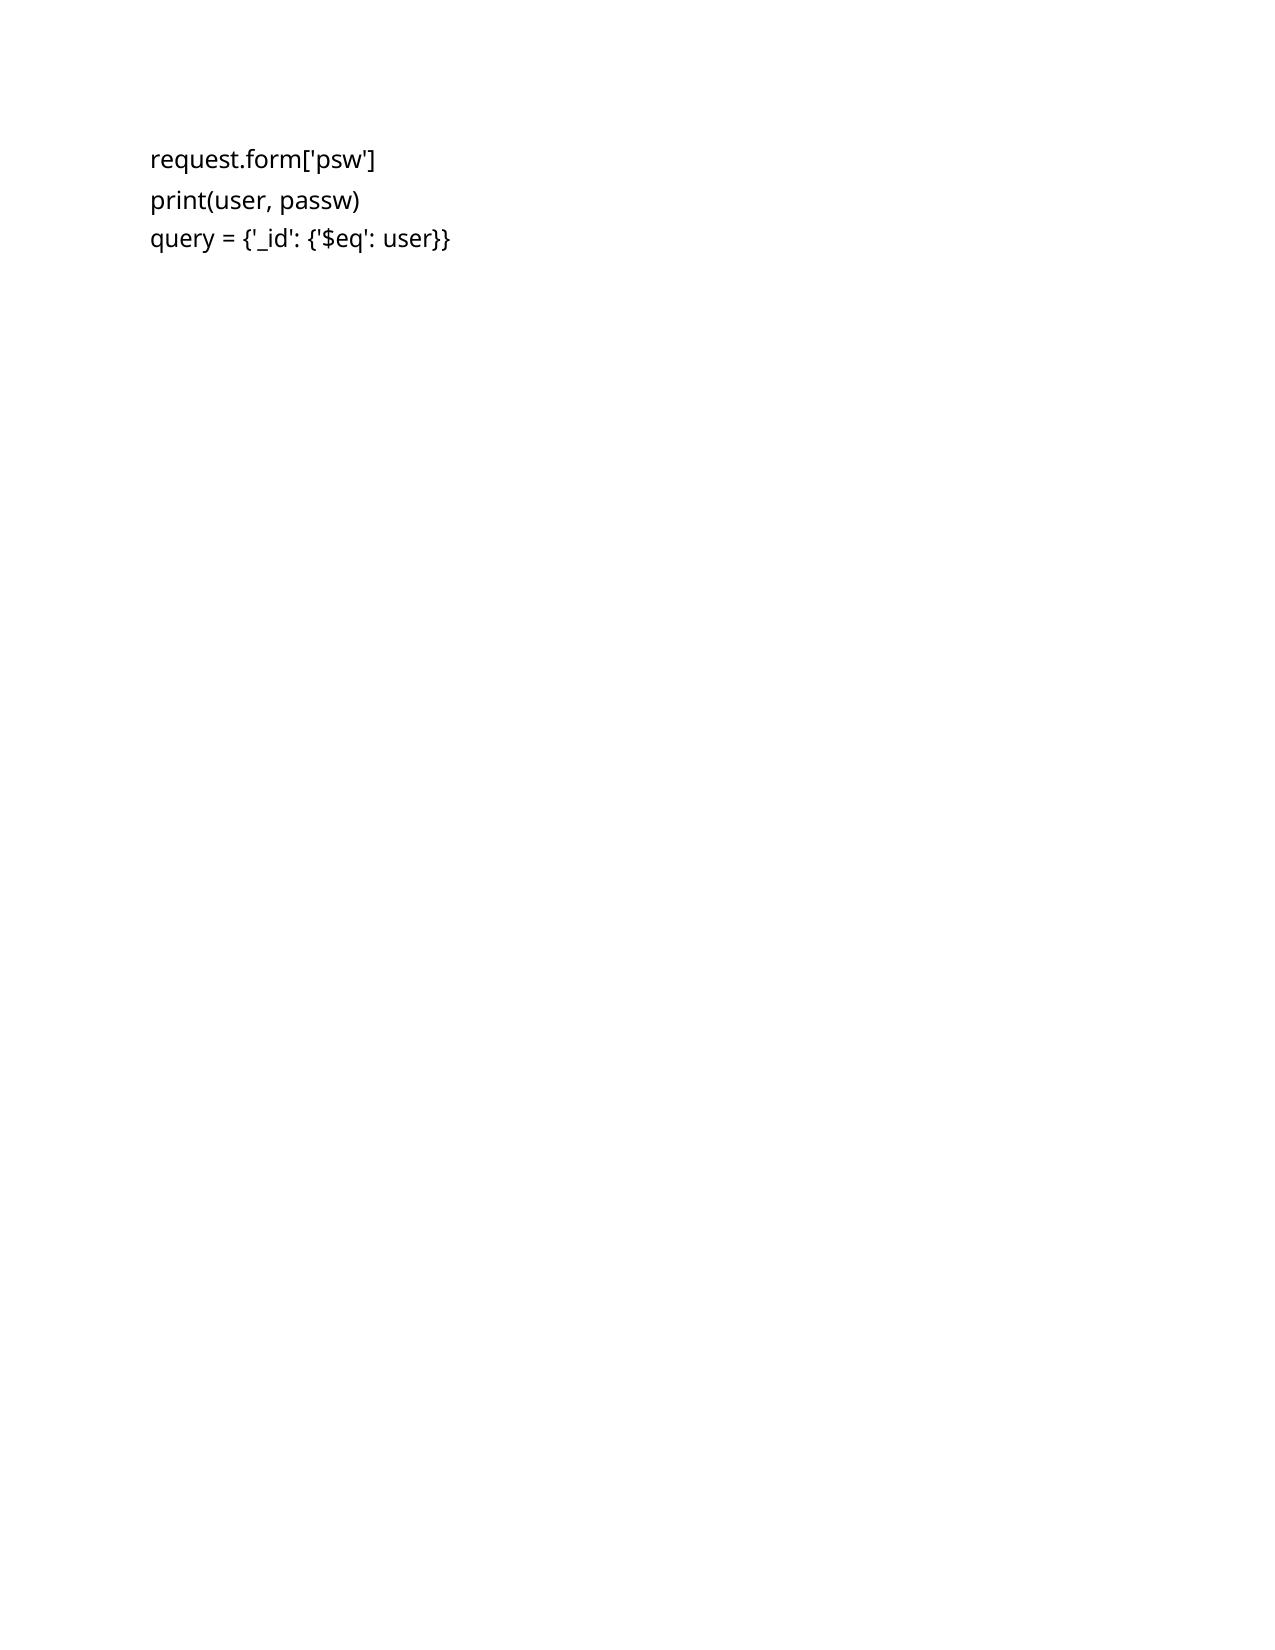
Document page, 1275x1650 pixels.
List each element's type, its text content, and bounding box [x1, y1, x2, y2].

text query = {'_id': {'$eq': user}} [150, 223, 1239, 253]
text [150, 142, 461, 217]
